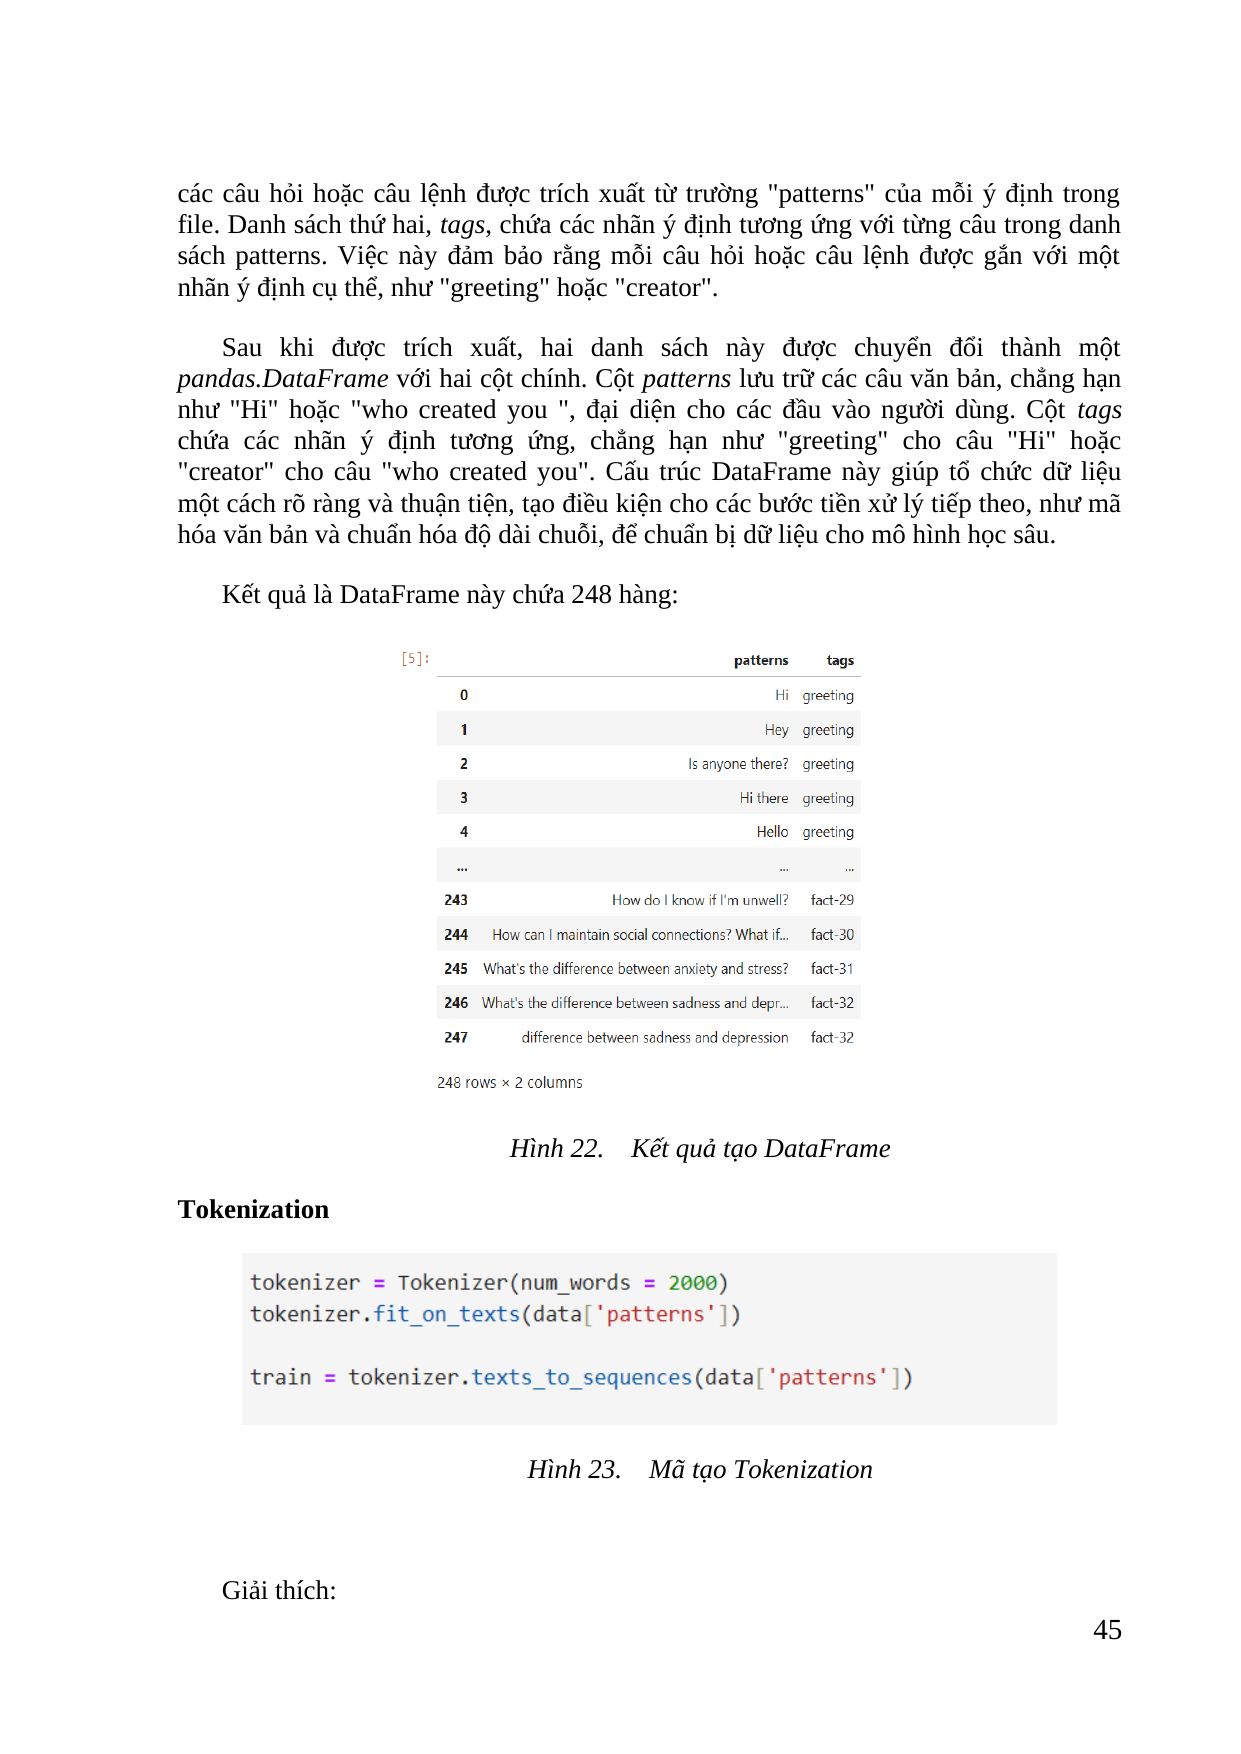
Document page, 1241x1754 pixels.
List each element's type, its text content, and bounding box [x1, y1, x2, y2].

text Sau khi được trích xuất, hai danh sách này được chuyển đổi thành một pandas.DataFrame với hai cột chính. Cột patterns lưu trữ các câu văn bản, chẳng hạn như "Hi" hoặc "who created you ", đại diện cho các đầu vào người dùng. Cột tags chứa các nhãn ý định tương ứng, chẳng hạn như "greeting" cho câu "Hi" hoặc "creator" cho câu "who created you". Cấu trúc DataFrame này giúp tổ chức dữ liệu một cách rõ ràng và thuận tiện, tạo điều kiện cho các bước tiền xử lý tiếp theo, như mã hóa văn bản và chuẩn hóa độ dài chuỗi, để chuẩn bị dữ liệu cho mô hình học sâu. [177, 331, 1122, 549]
text Mã tạo Tokenization [281, 1453, 1122, 1484]
text Kết quả tạo DataFrame [281, 1132, 1122, 1163]
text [177, 177, 1122, 302]
text Tokenization [177, 1193, 1122, 1224]
picture [242, 1253, 1058, 1425]
text Giải thích: [177, 1574, 1122, 1605]
text Kết quả là DataFrame này chứa 248 hàng: [177, 578, 1122, 609]
picture [400, 638, 899, 1104]
